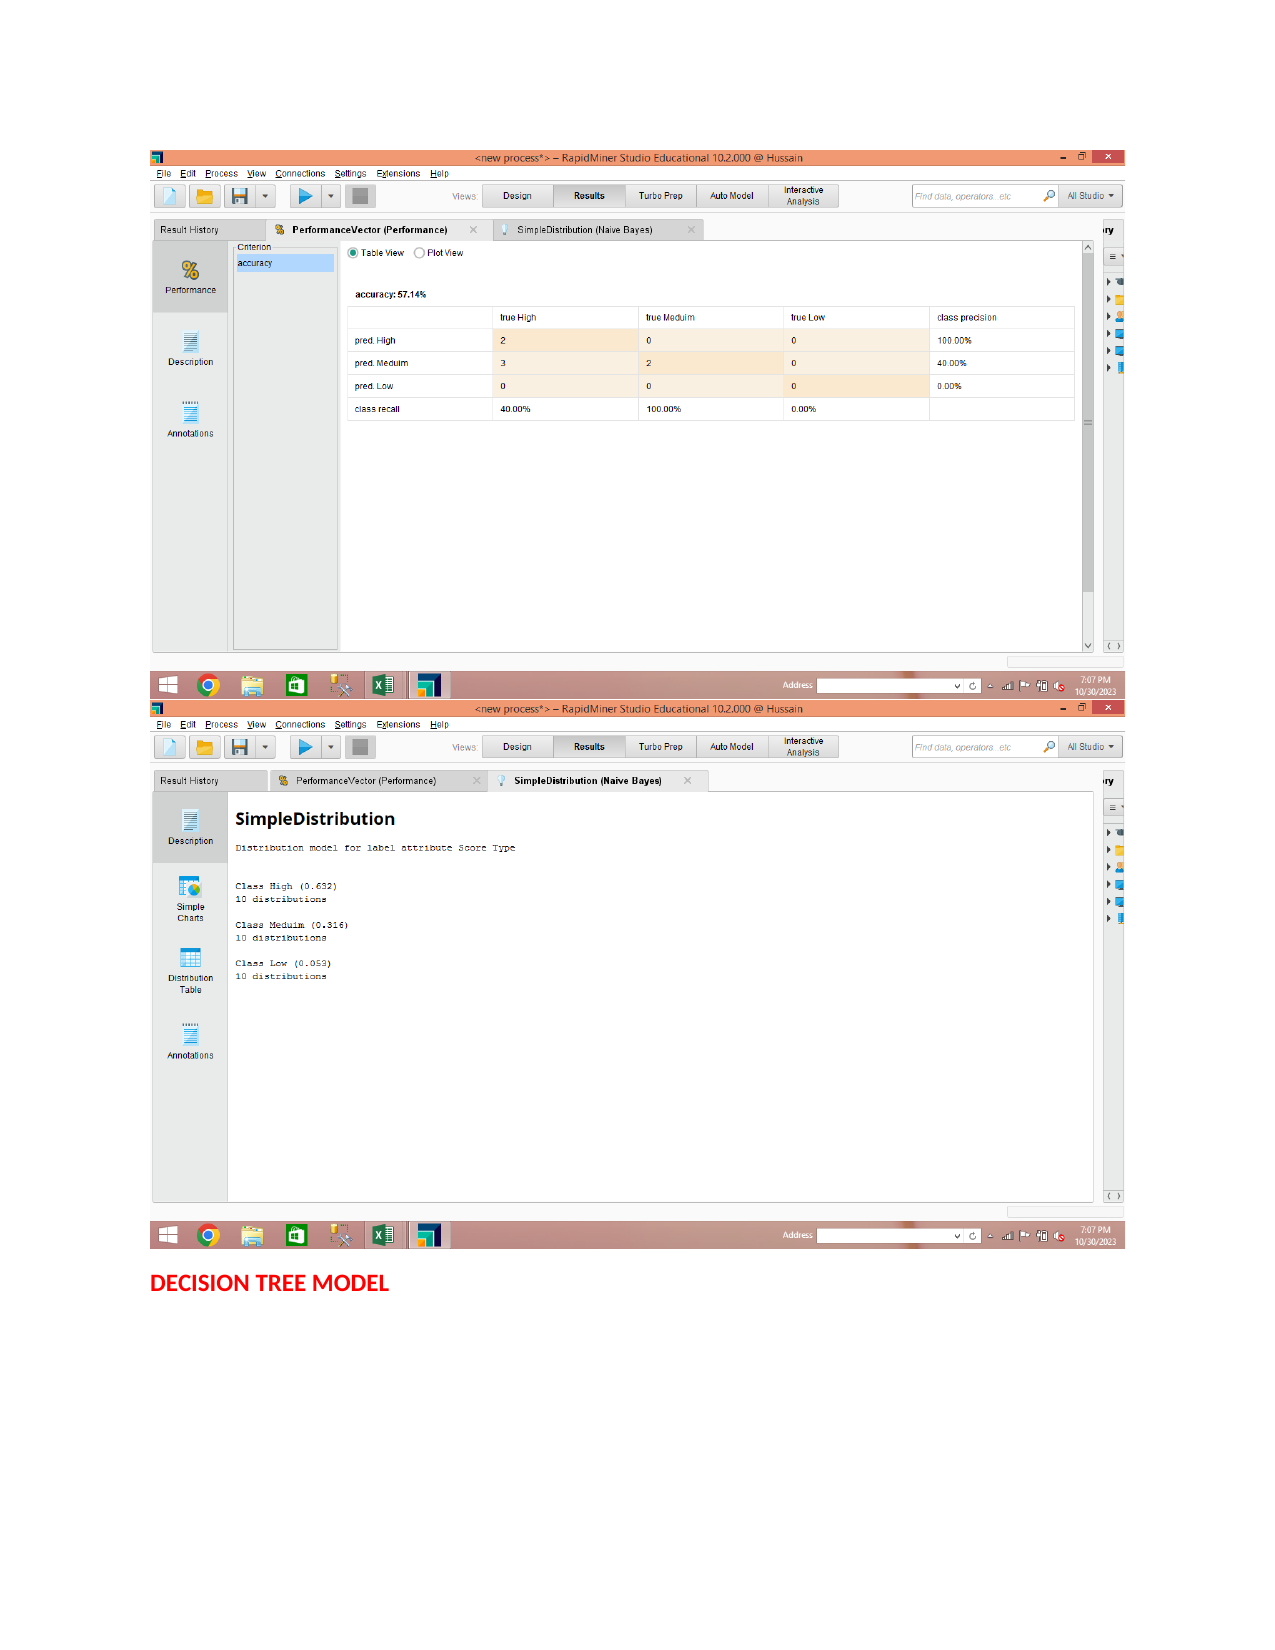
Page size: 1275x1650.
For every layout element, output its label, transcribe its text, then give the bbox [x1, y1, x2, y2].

text DECISION TREE MODEL [150, 1267, 1125, 1298]
picture [150, 700, 1125, 1249]
picture [150, 150, 1125, 699]
